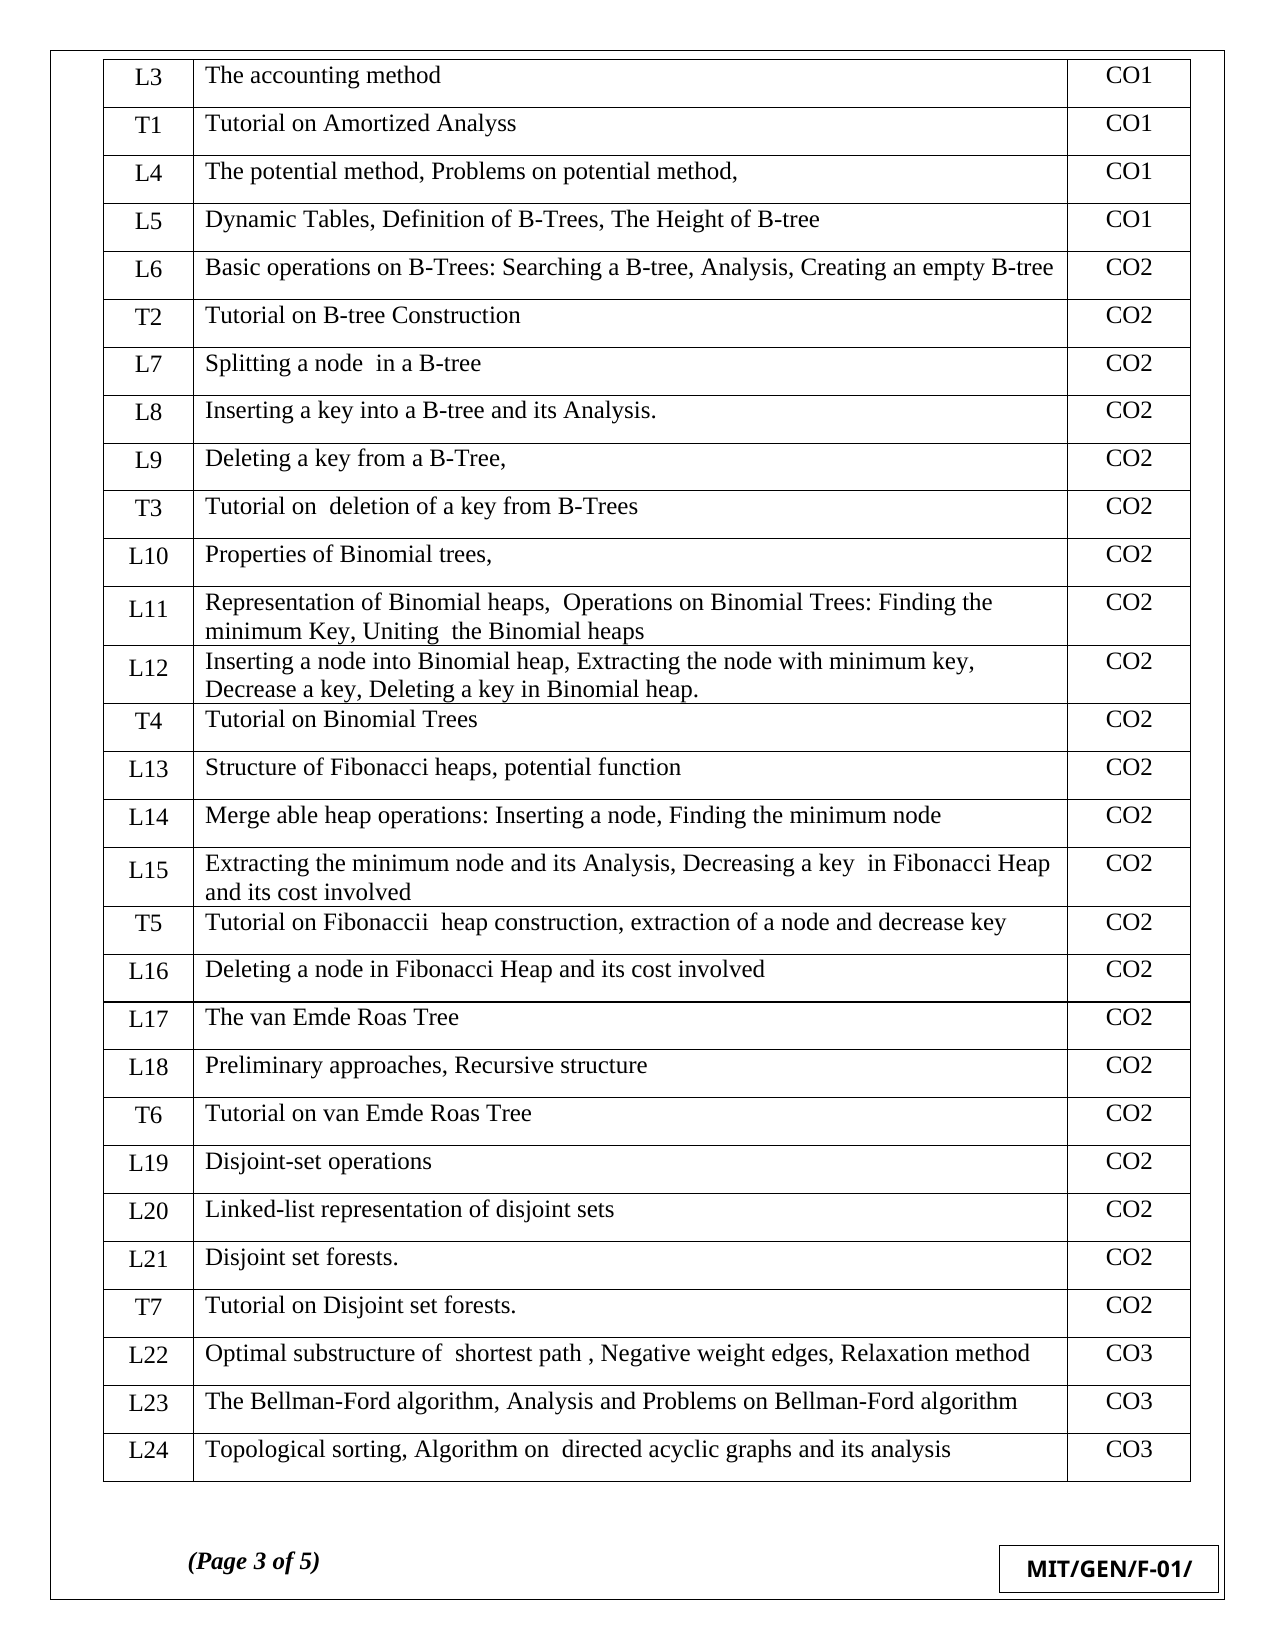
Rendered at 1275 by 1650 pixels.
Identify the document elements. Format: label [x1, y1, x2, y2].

table_cell [104, 800, 193, 847]
table_cell [104, 704, 193, 751]
table_cell [104, 1242, 193, 1289]
table_cell [104, 300, 193, 347]
table_cell [104, 252, 193, 299]
table_cell [104, 348, 193, 394]
table_cell [104, 444, 193, 490]
table_cell [104, 204, 193, 251]
table_cell [104, 539, 193, 586]
table_cell [104, 907, 193, 953]
table_cell [104, 1194, 193, 1241]
table_cell [104, 1434, 193, 1481]
table_cell [104, 108, 193, 155]
table_cell [104, 491, 193, 538]
table_cell [104, 587, 193, 645]
table_cell [104, 1003, 193, 1049]
table_cell [104, 396, 193, 442]
table_cell [104, 646, 193, 703]
table_cell [104, 1146, 193, 1193]
table_cell [104, 1386, 193, 1433]
table_cell [104, 752, 193, 799]
table_cell [104, 955, 193, 1001]
table_cell [104, 1098, 193, 1145]
table_cell [104, 1050, 193, 1097]
table_cell [104, 848, 193, 906]
table_cell [104, 156, 193, 203]
table_cell [104, 1338, 193, 1385]
table_cell [104, 60, 193, 107]
table_cell [104, 1290, 193, 1337]
